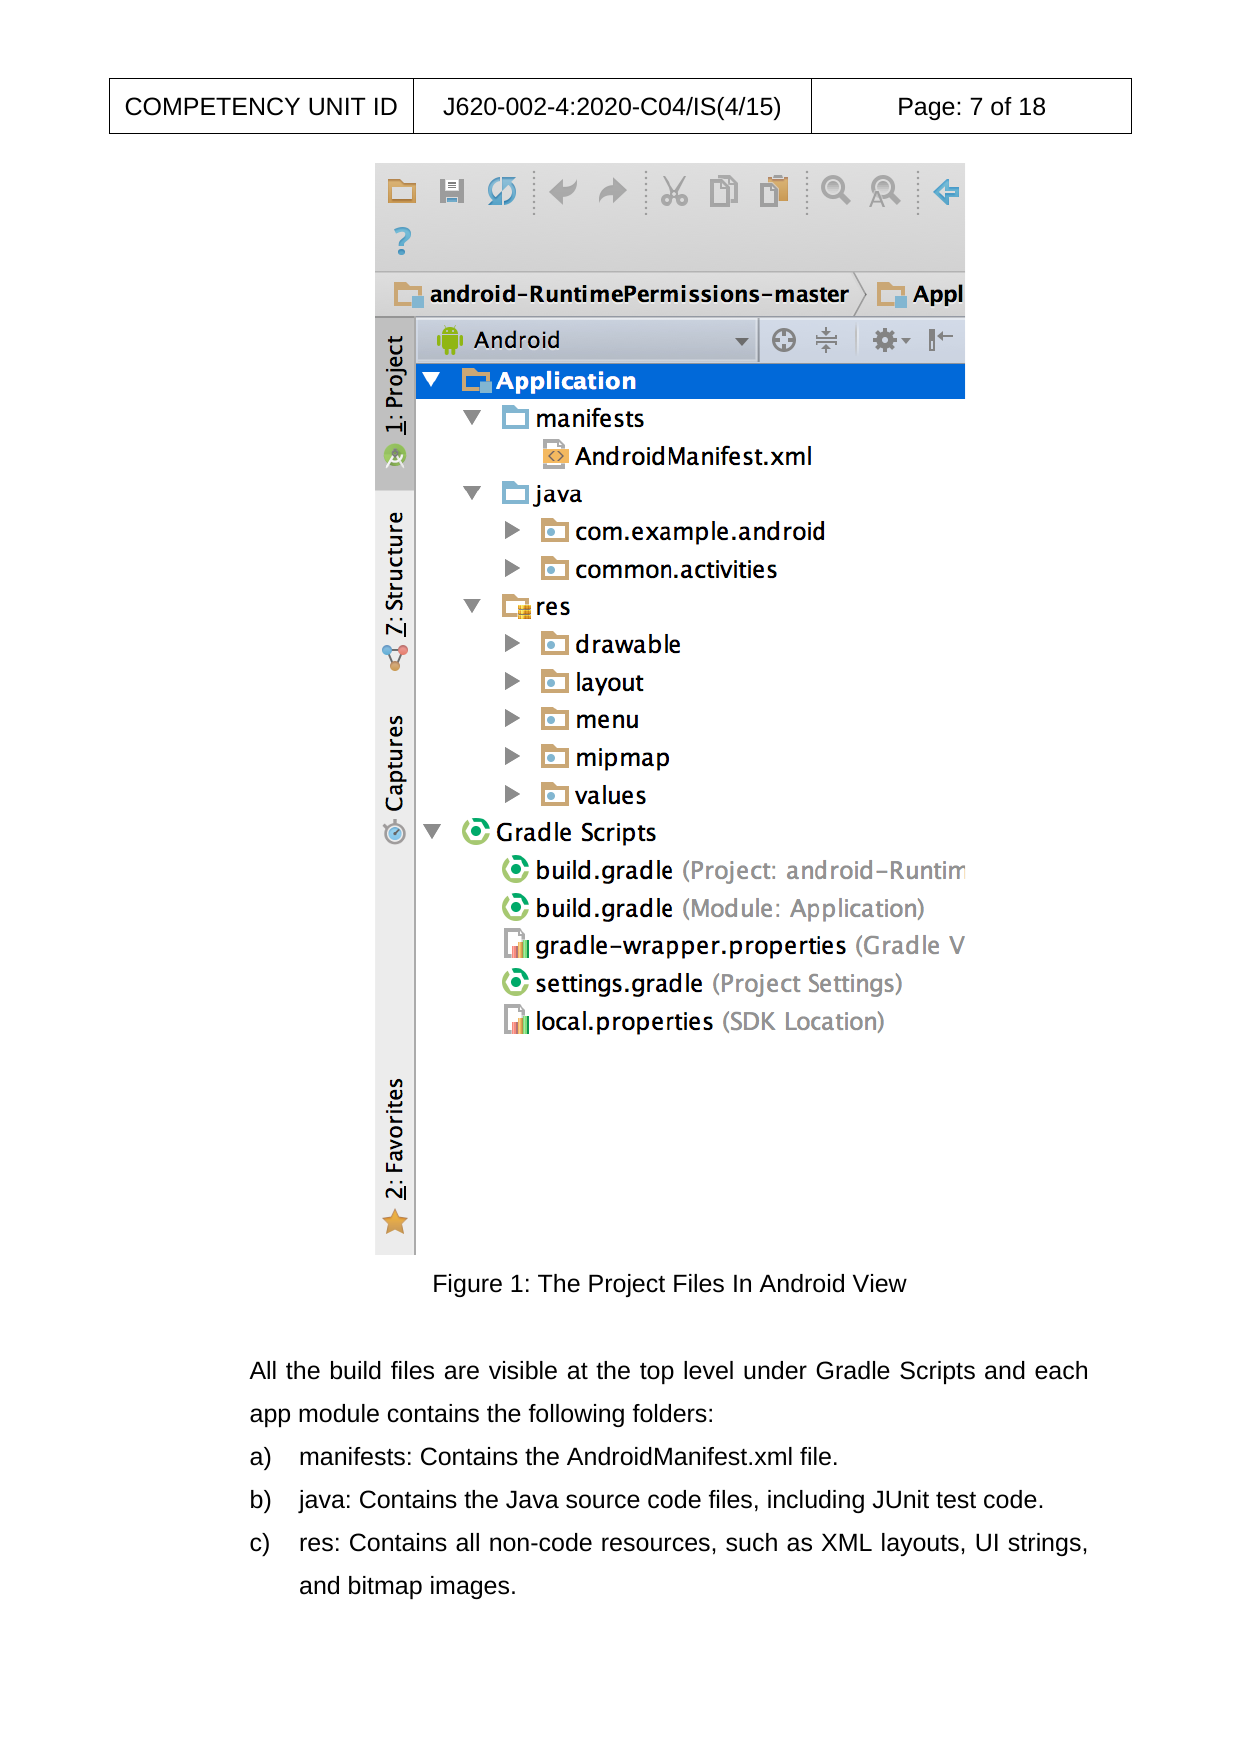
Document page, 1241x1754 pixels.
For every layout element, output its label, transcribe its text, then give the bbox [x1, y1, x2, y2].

text All the build files are visible at the top level under Gradle Scripts and each app module contains the following folders: [249, 1356, 1090, 1427]
text Figure 1: The Project Files In Android View [249, 1269, 1090, 1298]
list res: Contains all non-code resources, such as XML layouts, UI strings, and bitmap images. [249, 1528, 1090, 1600]
picture [374, 163, 965, 1255]
list manifests: Contains the AndroidManifest.xml file. [249, 1442, 1090, 1471]
list java: Contains the Java source code files, including JUnit test code. [249, 1485, 1090, 1514]
